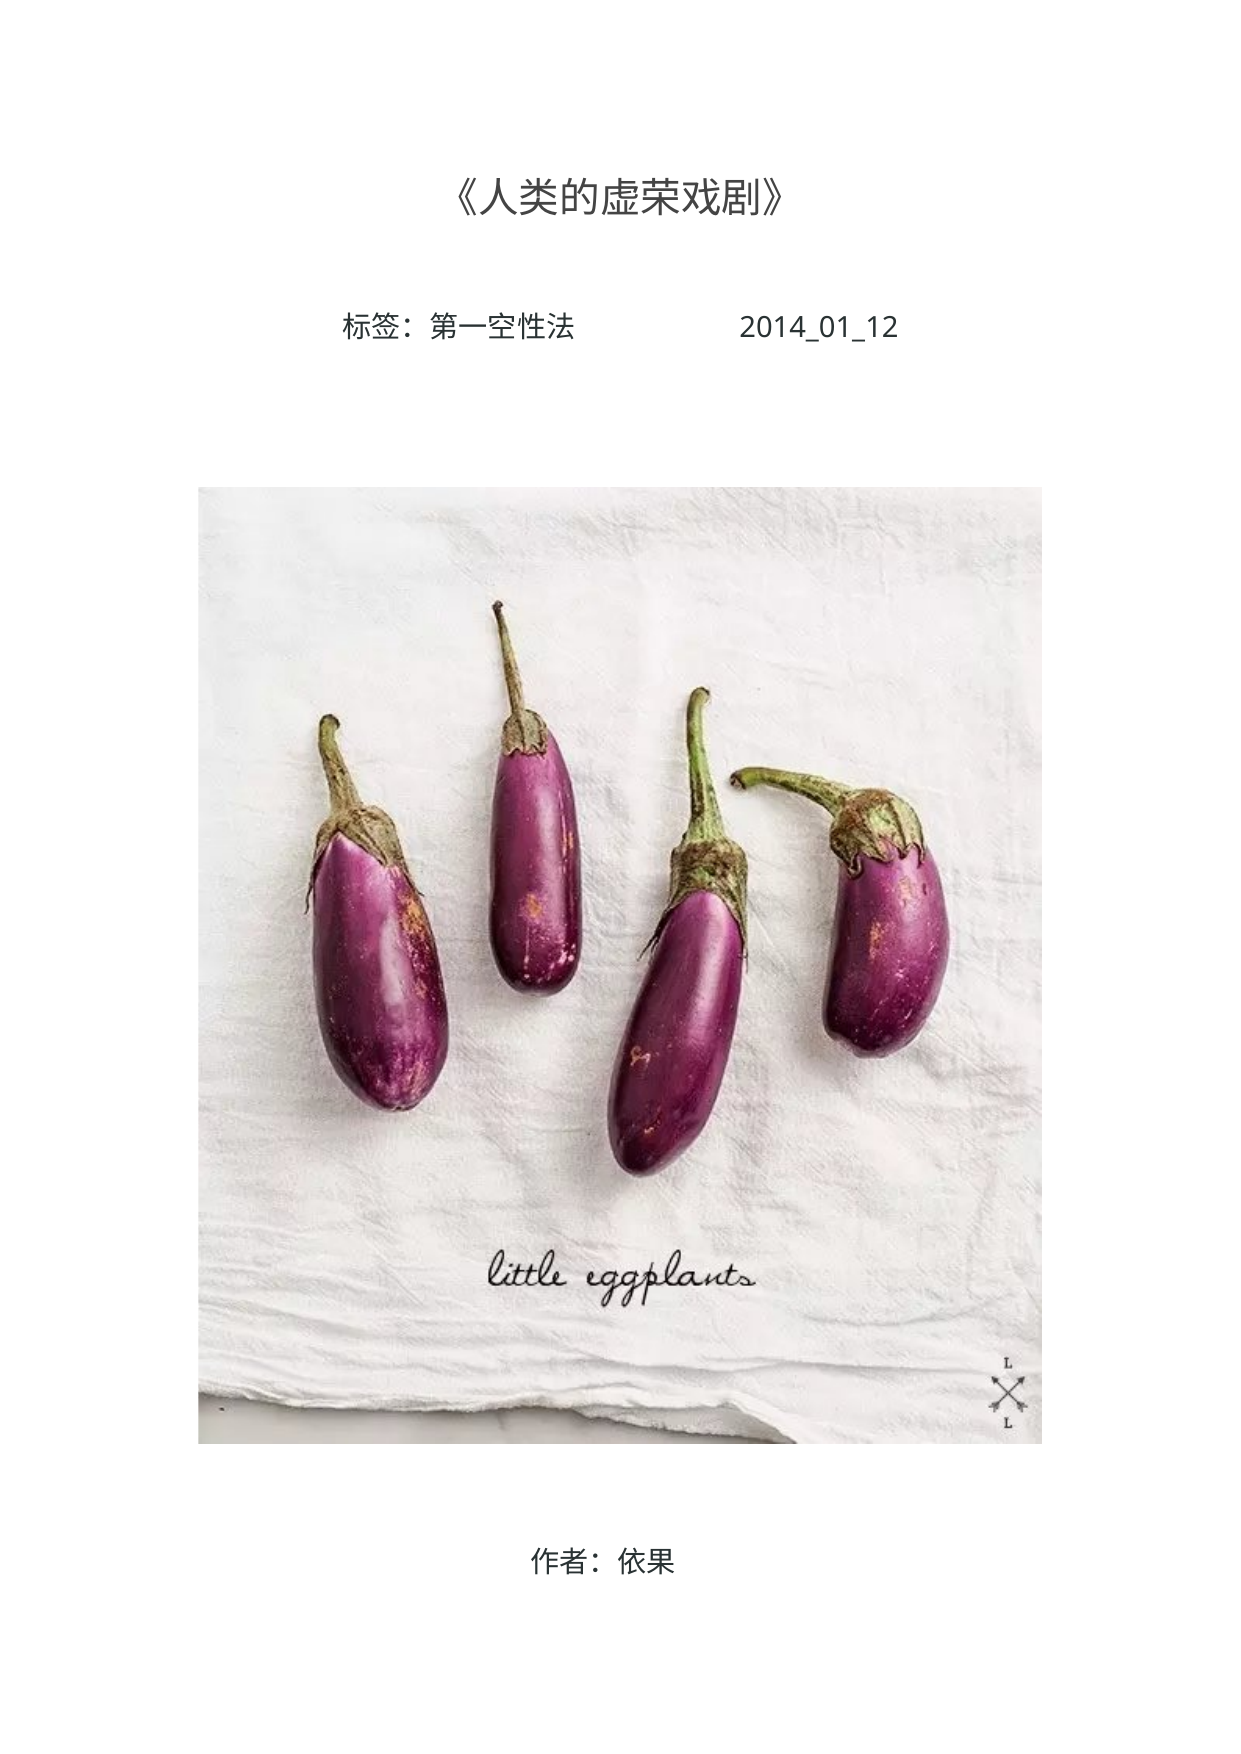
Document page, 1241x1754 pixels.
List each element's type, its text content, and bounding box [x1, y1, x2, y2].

text 《人类的虚荣戏剧》 [187, 162, 1053, 227]
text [187, 1527, 1053, 1592]
picture [198, 487, 1042, 1444]
